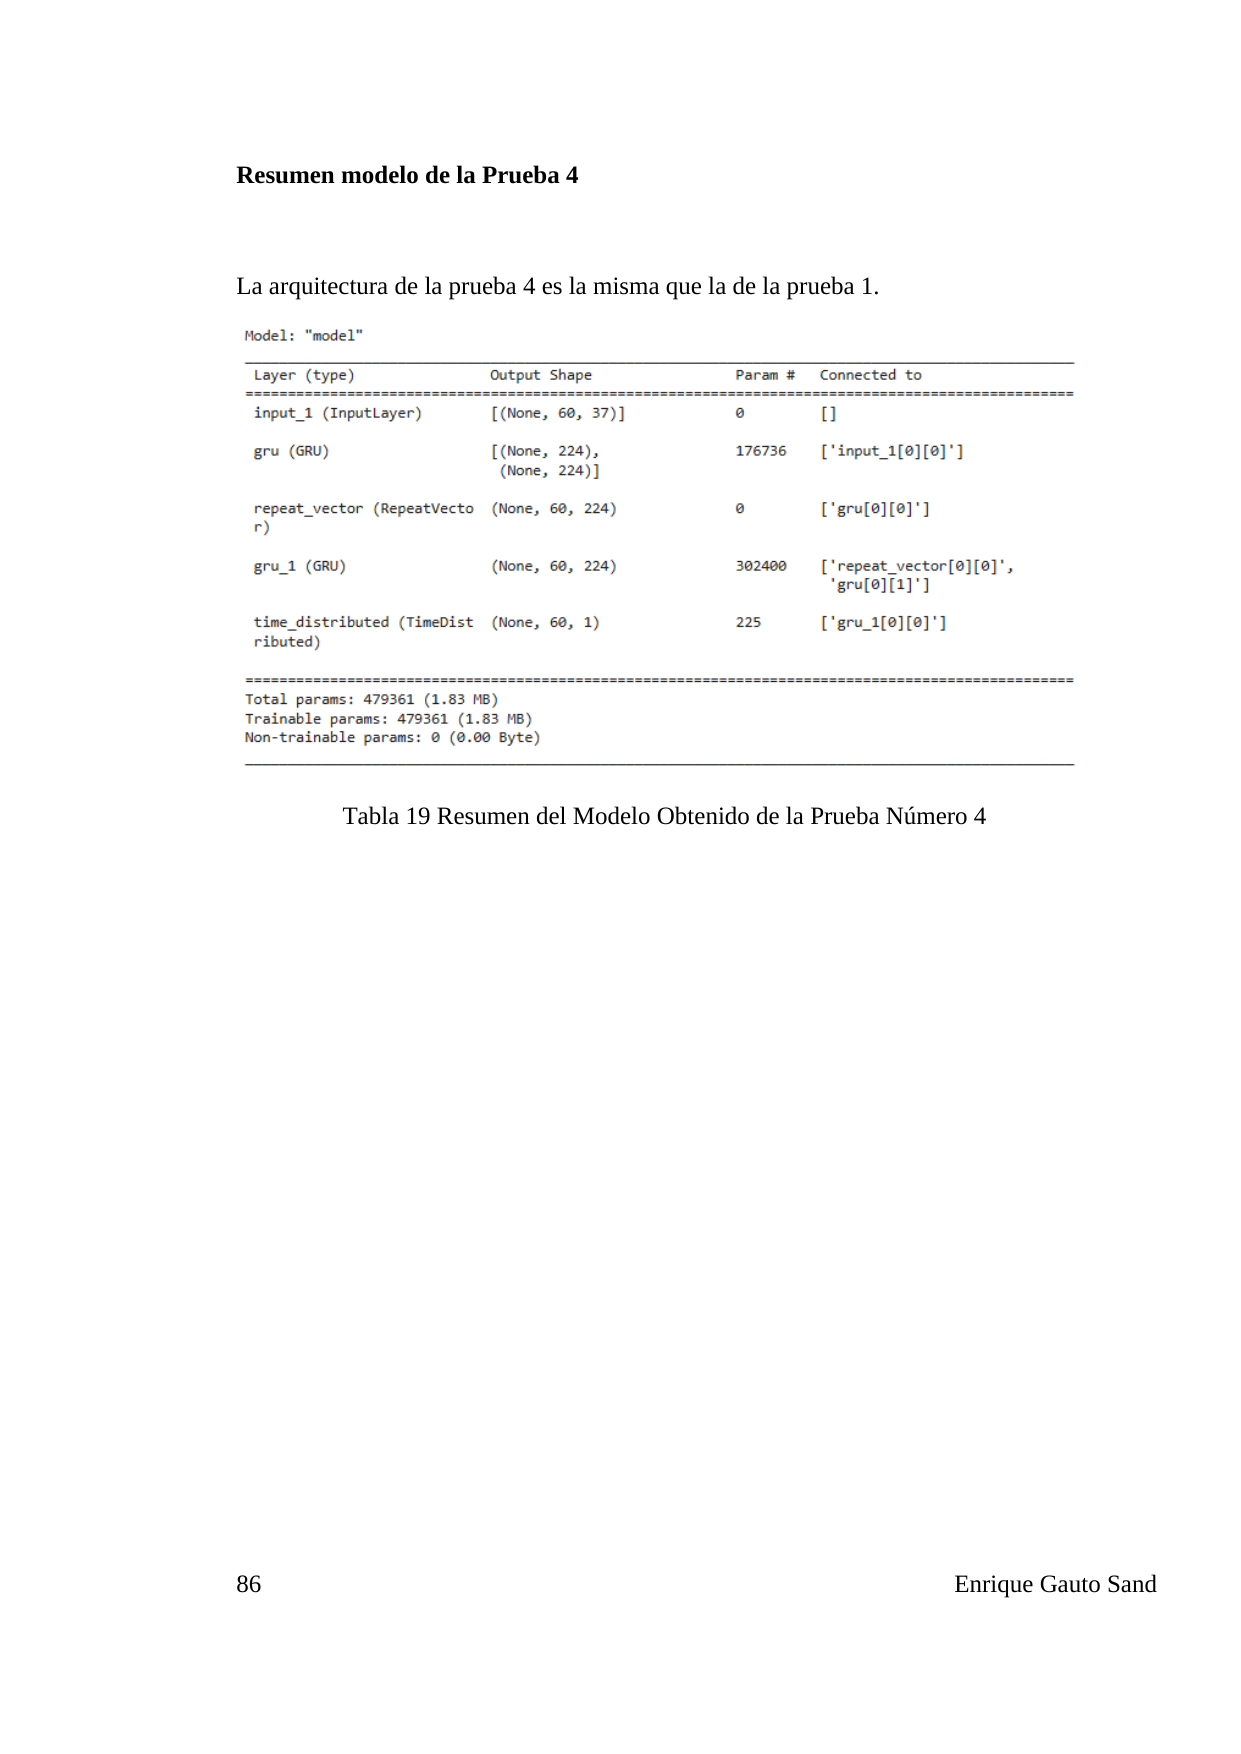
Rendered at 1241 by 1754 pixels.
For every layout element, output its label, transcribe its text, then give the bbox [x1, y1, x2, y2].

picture [236, 327, 1093, 774]
text Tabla 19 Resumen del Modelo Obtenido de la Prueba Número 4 [236, 801, 1092, 829]
text La arquitectura de la prueba 4 es la misma que la de la prueba 1. [236, 271, 1092, 300]
text Resumen modelo de la Prueba 4 [236, 160, 1092, 189]
